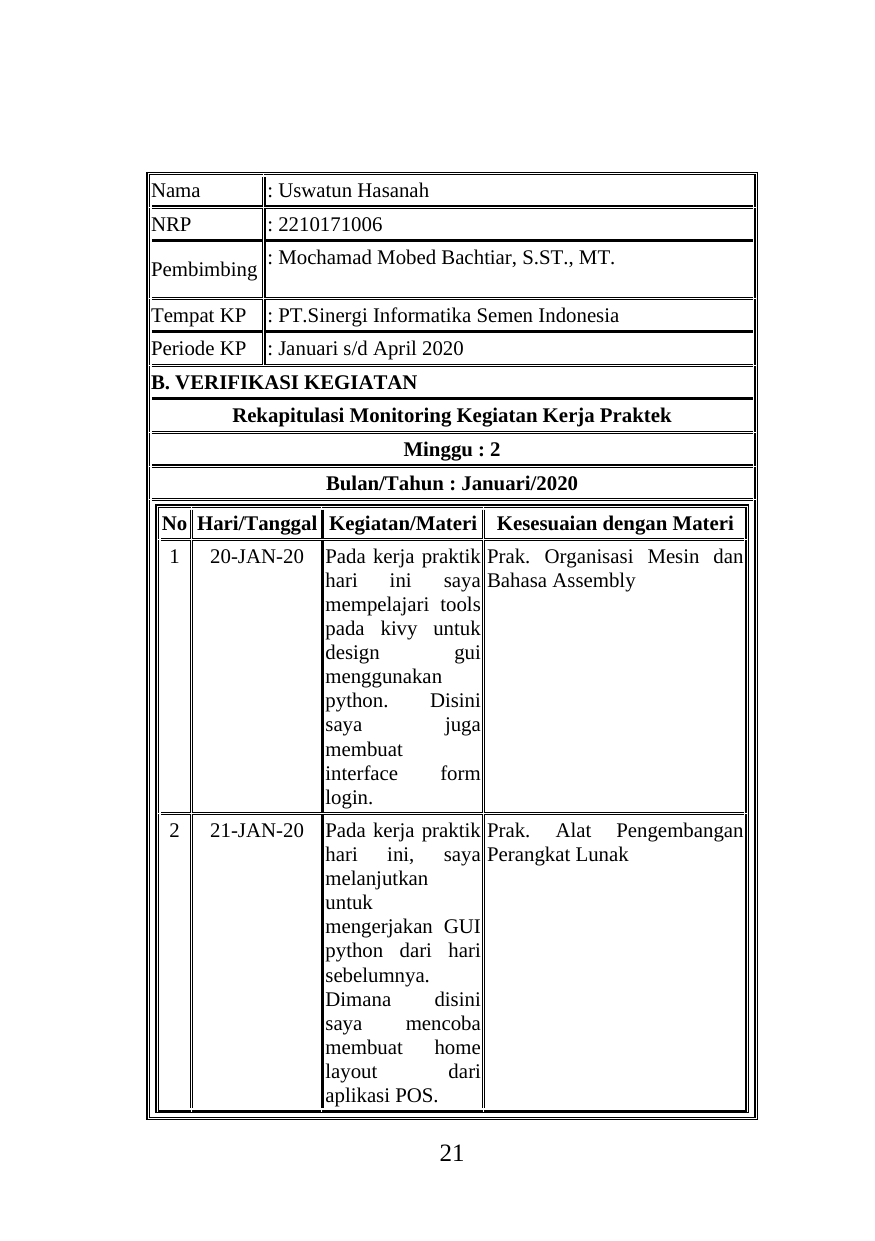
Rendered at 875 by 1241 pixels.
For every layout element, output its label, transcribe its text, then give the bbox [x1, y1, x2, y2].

table_cell Rekapitulasi Monitoring Kegiatan Kerja Praktek [150, 397, 754, 431]
table_cell Minggu : 2 [148, 431, 756, 464]
table_cell : PT.Sinergi Informatika Semen Indonesia [266, 296, 755, 330]
table_cell [148, 498, 756, 1116]
table_header : Uswatun Hasanah [264, 175, 754, 205]
table_cell Periode KP [150, 330, 262, 363]
table_cell : 2210171006 [266, 205, 755, 239]
table_cell Pembimbing [150, 239, 262, 296]
table_cell B. VERIFIKASI KEGIATAN [150, 364, 755, 397]
table_cell : Mochamad Mobed Bachtiar, S.ST., MT. [266, 239, 754, 296]
table_cell Bulan/Tahun : Januari/2020 [150, 464, 755, 498]
table_header Nama [148, 173, 264, 205]
table_cell : Januari s/d April 2020 [266, 330, 754, 363]
table_cell Tempat KP [150, 296, 262, 330]
table_cell NRP [150, 205, 262, 239]
